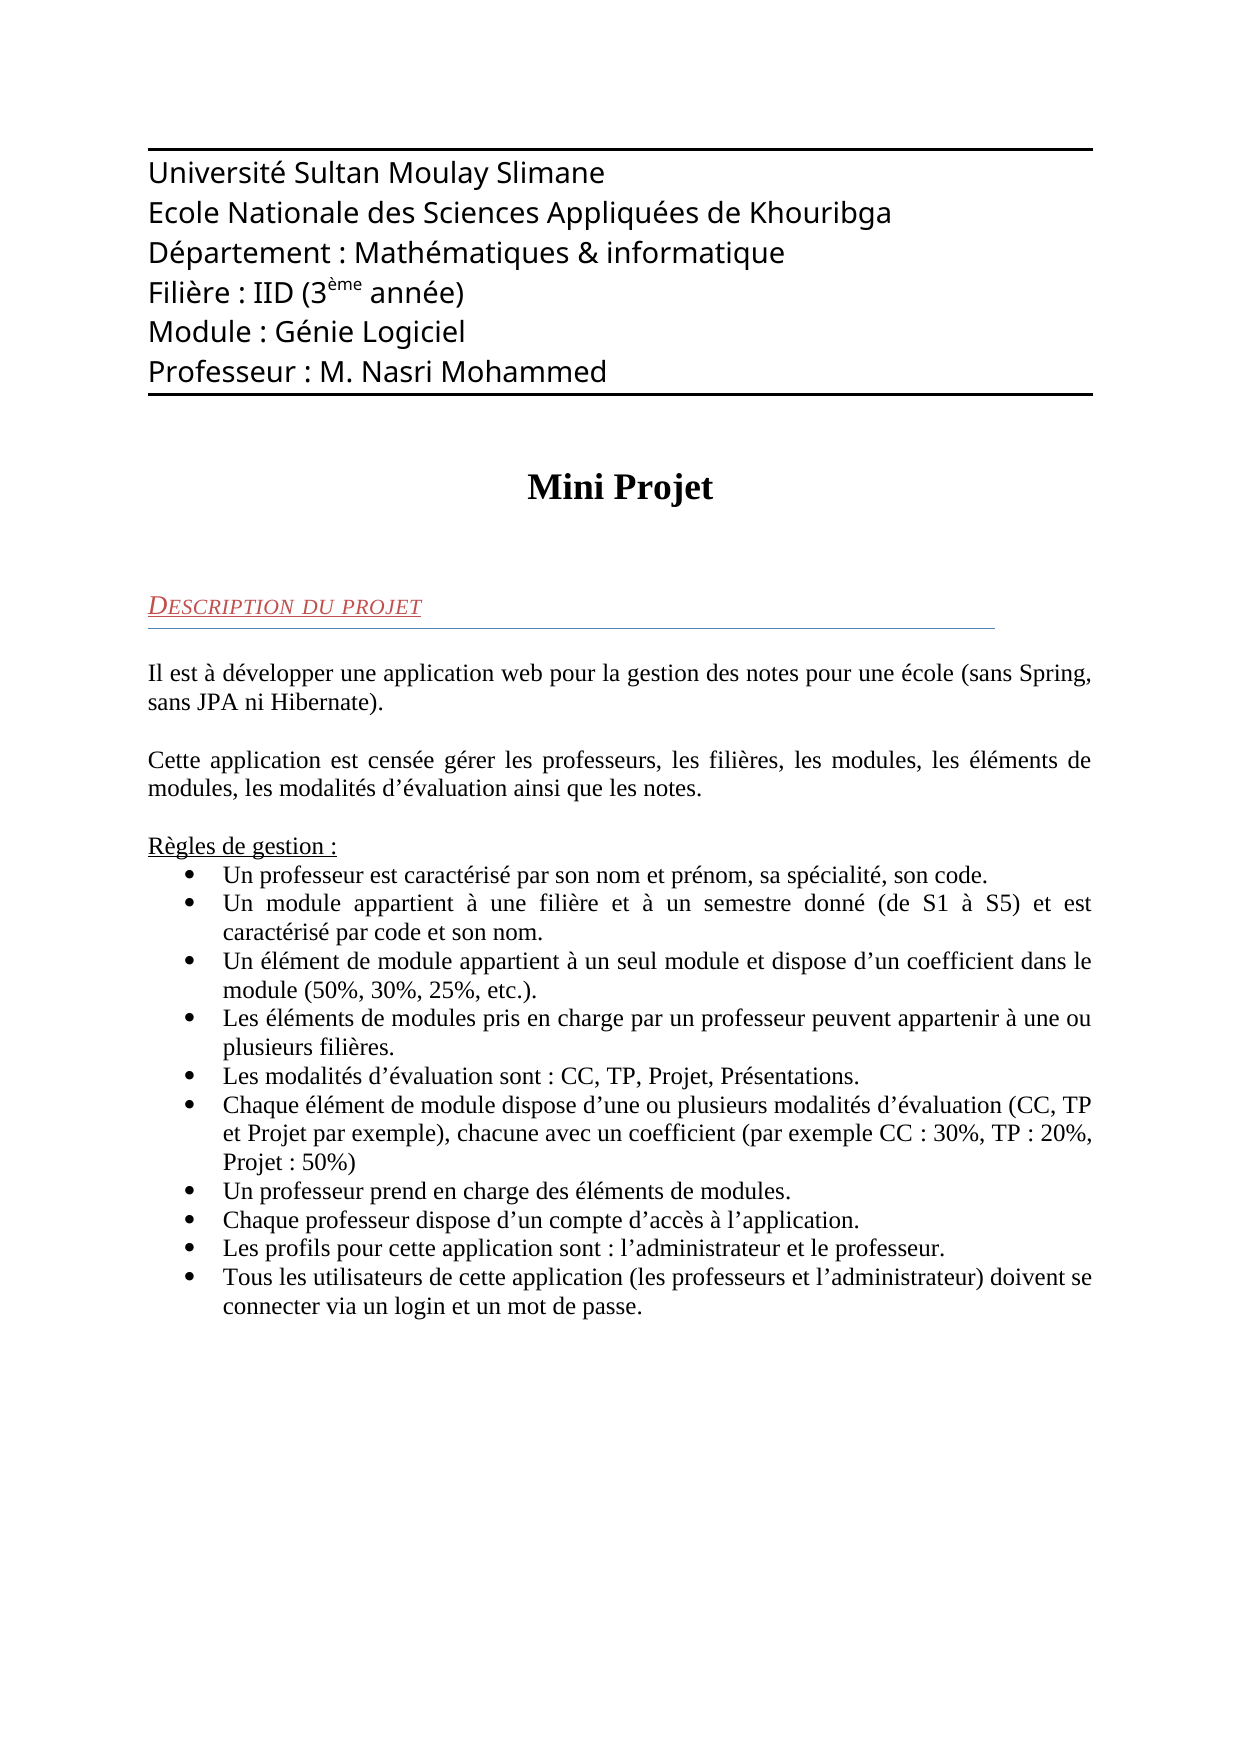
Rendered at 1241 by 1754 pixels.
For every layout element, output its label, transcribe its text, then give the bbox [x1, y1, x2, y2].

text Il est à développer une application web pour la gestion des notes pour une école (sans Spring, sans JPA ni Hibernate). [148, 658, 1093, 716]
text Université Sultan Moulay Slimane [148, 151, 1093, 192]
list Les éléments de modules pris en charge par un professeur peuvent appartenir à une ou plusieurs filières. [185, 1003, 1093, 1061]
list Un professeur est caractérisé par son nom et prénom, sa spécialité, son code. [185, 860, 1093, 888]
text Département : Mathématiques & informatique [148, 232, 1093, 272]
text Ecole Nationale des Sciences Appliquées de Khouribga [148, 192, 1093, 232]
list Un élément de module appartient à un seul module et dispose d’un coefficient dans le module (50%, 30%, 25%, etc.). [185, 946, 1093, 1003]
text Module : Génie Logiciel [148, 312, 1093, 346]
list Un professeur prend en charge des éléments de modules. [185, 1176, 1093, 1205]
text Description du projet [148, 589, 995, 628]
text Filière : IID (3ème année) [148, 272, 1093, 312]
text Règles de gestion : [148, 831, 1093, 860]
text Mini Projet [148, 464, 1093, 508]
list Un module appartient à une filière et à un semestre donné (de S1 à S5) et est caractérisé par code et son nom. [185, 888, 1093, 946]
list Les modalités d’évaluation sont : CC, TP, Projet, Présentations. [185, 1061, 1093, 1090]
text Professeur : M. Nasri Mohammed [148, 346, 1093, 393]
list Tous les utilisateurs de cette application (les professeurs et l’administrateur) doivent se connecter via un login et un mot de passe. [185, 1262, 1093, 1320]
list Chaque élément de module dispose d’une ou plusieurs modalités d’évaluation (CC, TP et Projet par exemple), chacune avec un coefficient (par exemple CC : 30%, TP : 20%, Projet : 50%) [185, 1090, 1093, 1176]
list Chaque professeur dispose d’un compte d’accès à l’application. [185, 1205, 1093, 1233]
list Les profils pour cette application sont : l’administrateur et le professeur. [185, 1233, 1093, 1262]
text Cette application est censée gérer les professeurs, les filières, les modules, les éléments de modules, les modalités d’évaluation ainsi que les notes. [148, 745, 1093, 802]
